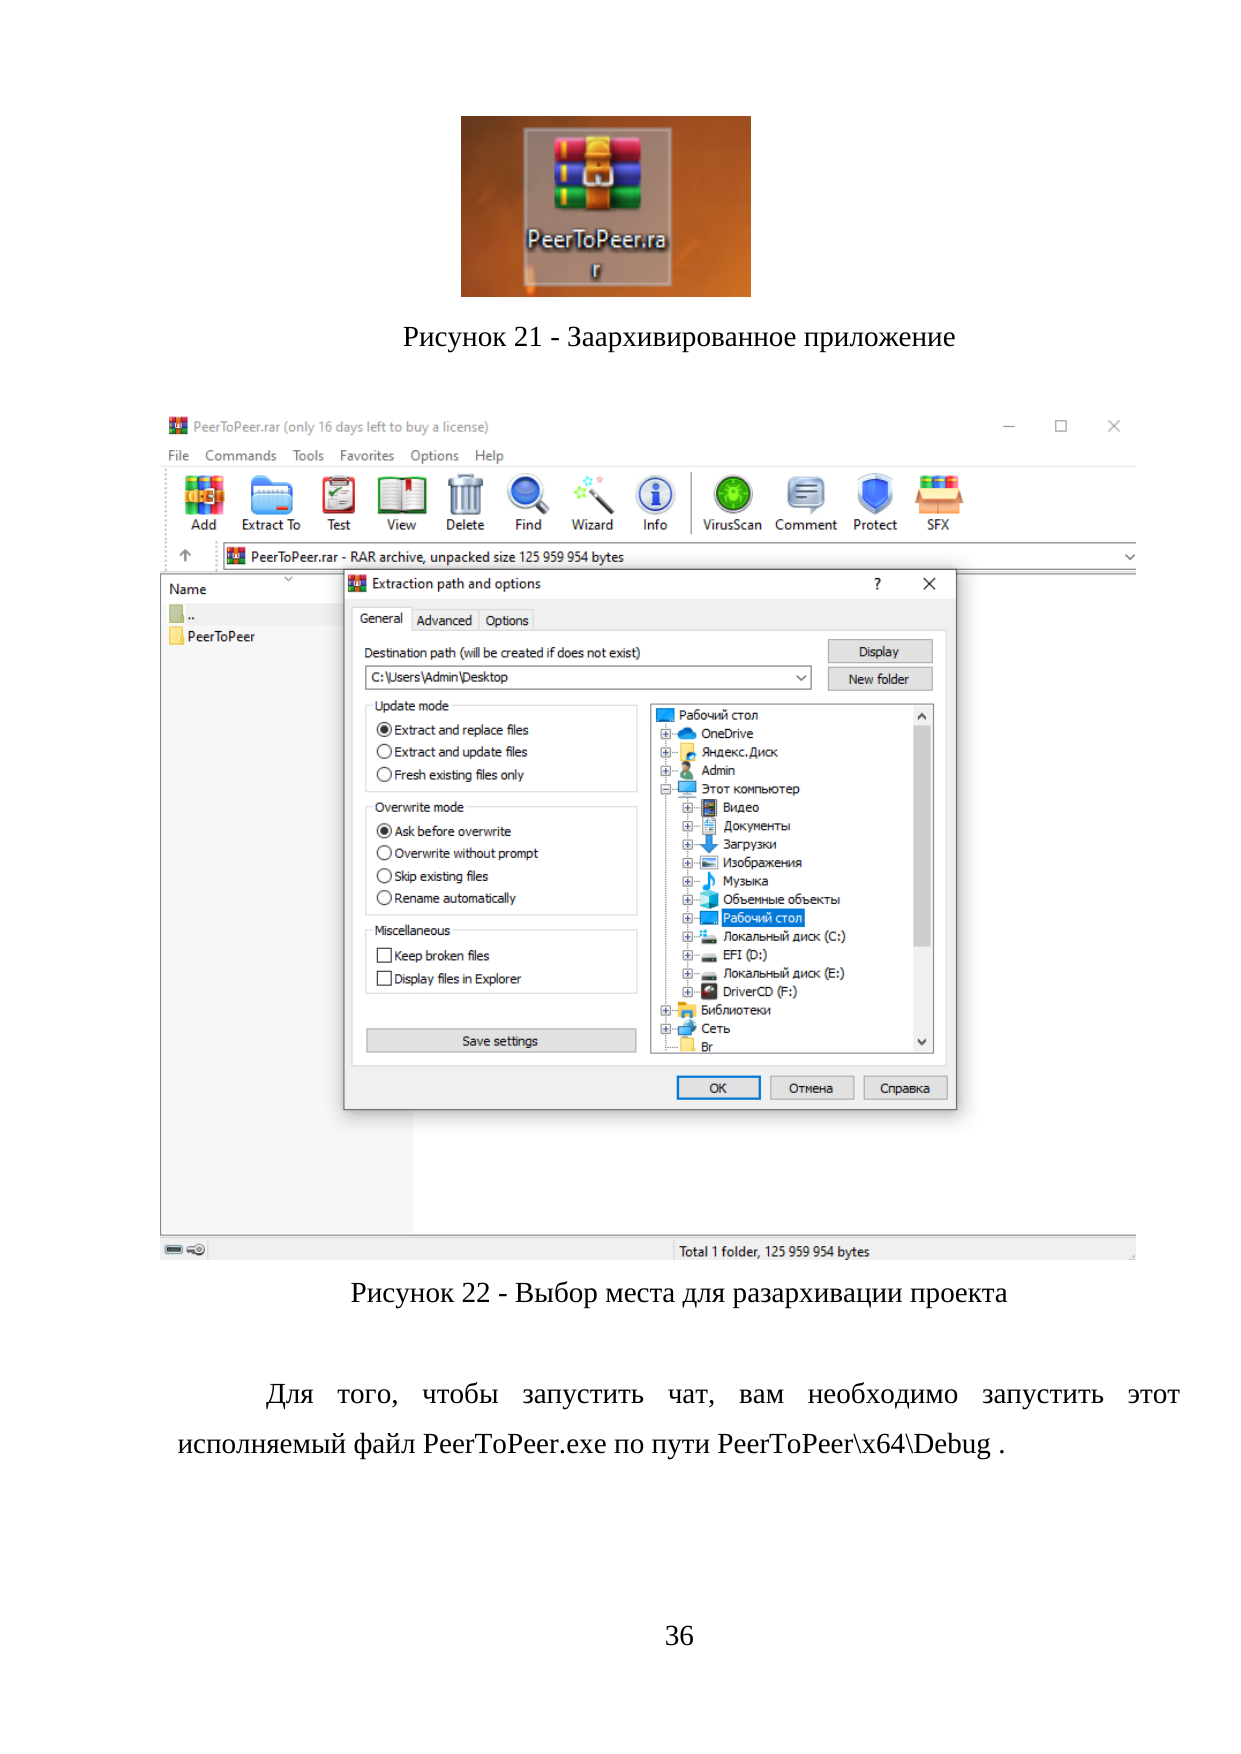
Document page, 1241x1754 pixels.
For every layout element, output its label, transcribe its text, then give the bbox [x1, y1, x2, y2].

text Рисунок 21 - Заархивированное приложение [177, 319, 1181, 353]
picture [160, 411, 1136, 1260]
text Для того, чтобы запустить чат, вам необходимо запустить этот исполняемый файл PeerToPeer.exe по пути PeerToPeer\x64\Debug . [177, 1376, 1181, 1460]
text Рисунок 22 - Выбор места для разархивации проекта [177, 1275, 1181, 1309]
picture [461, 116, 751, 297]
